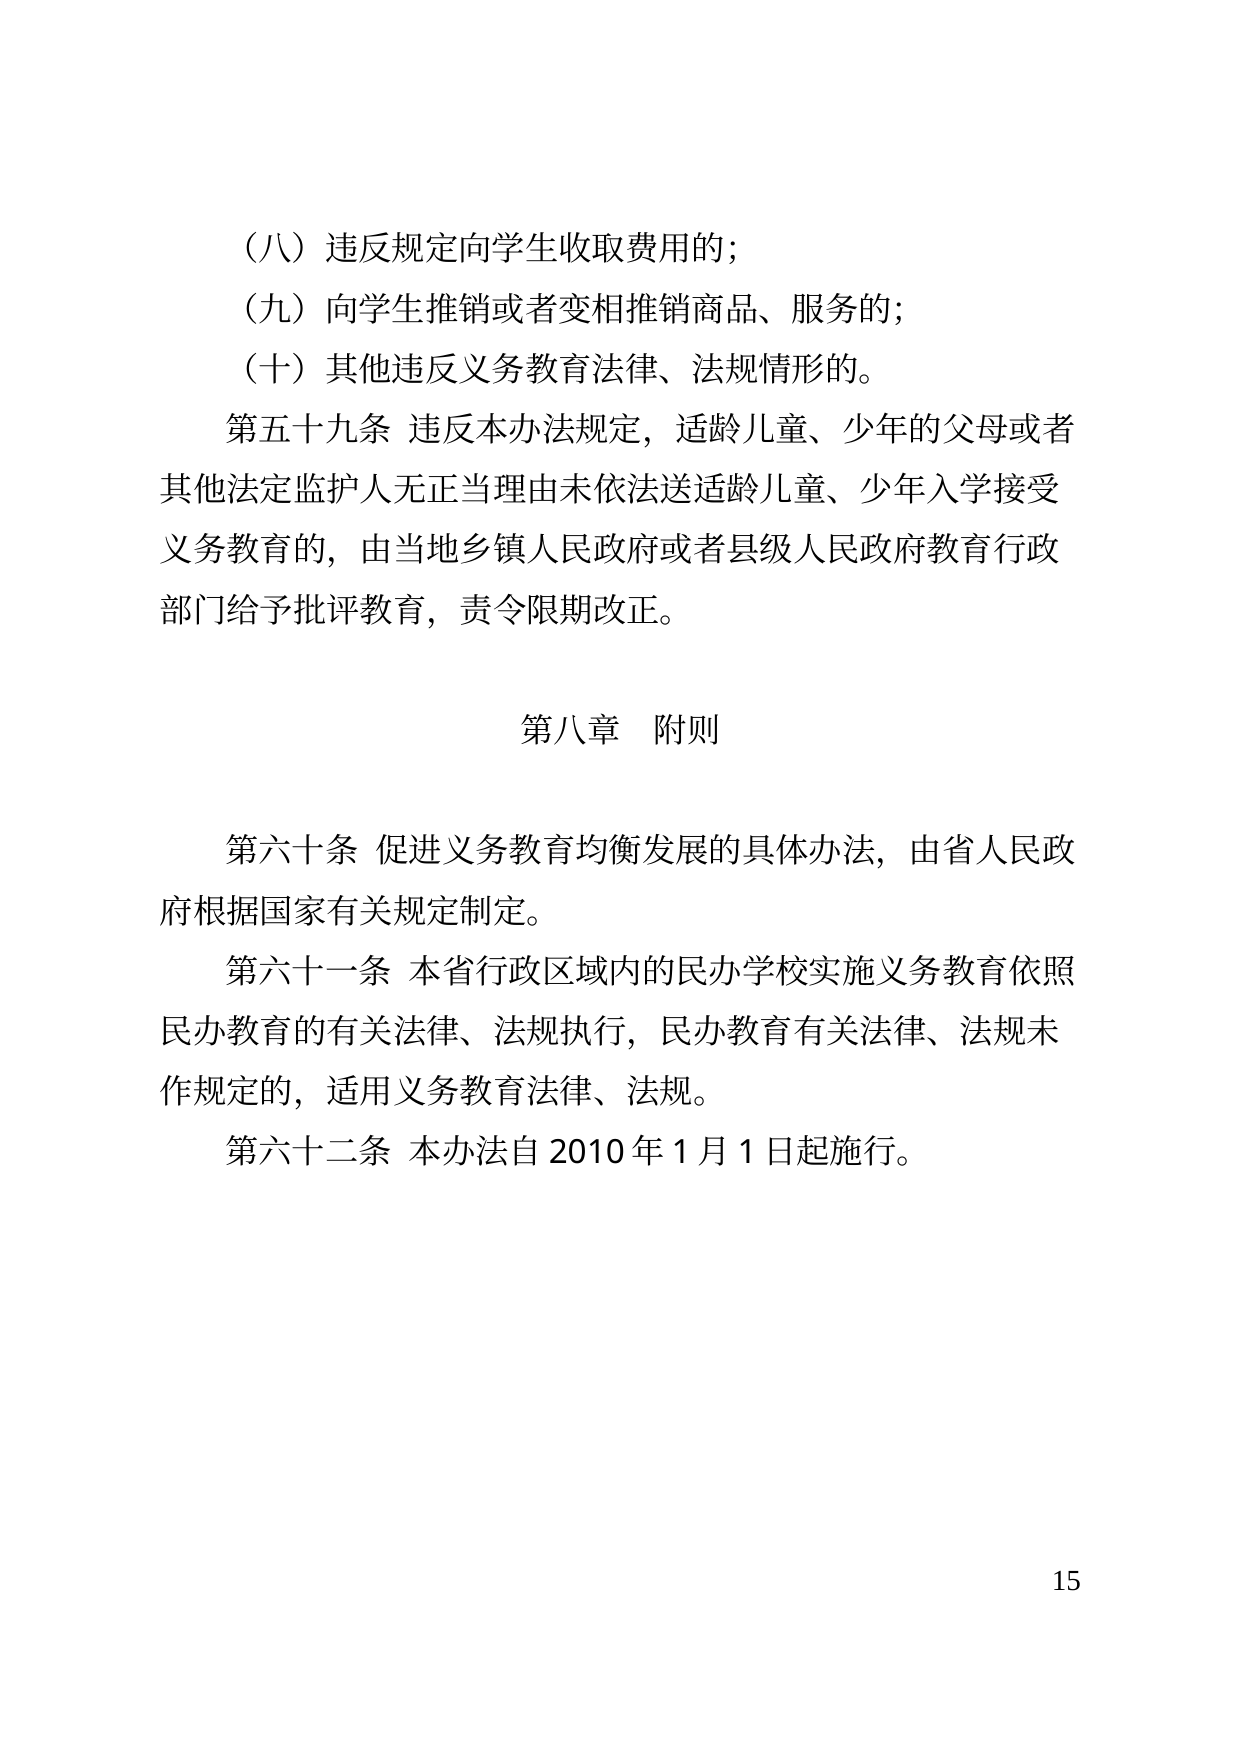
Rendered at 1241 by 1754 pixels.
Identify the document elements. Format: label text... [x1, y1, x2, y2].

text 第六十条 促进义务教育均衡发展的具体办法，由省人民政府根据国家有关规定制定。 [159, 815, 1081, 935]
text （九）向学生推销或者变相推销商品、服务的； [159, 273, 1081, 333]
text 第八章 附则 [159, 694, 1081, 754]
text 第六十二条 本办法自2010年1月1日起施行。 [159, 1116, 1081, 1176]
text 第六十一条 本省行政区域内的民办学校实施义务教育依照民办教育的有关法律、法规执行，民办教育有关法律、法规未作规定的，适用义务教育法律、法规。 [159, 935, 1081, 1116]
text 第五十九条 违反本办法规定，适龄儿童、少年的父母或者其他法定监护人无正当理由未依法送适龄儿童、少年入学接受义务教育的，由当地乡镇人民政府或者县级人民政府教育行政部门给予批评教育，责令限期改正。 [159, 393, 1081, 634]
text （十）其他违反义务教育法律、法规情形的。 [159, 333, 1081, 393]
text （八）违反规定向学生收取费用的； [159, 213, 1081, 273]
